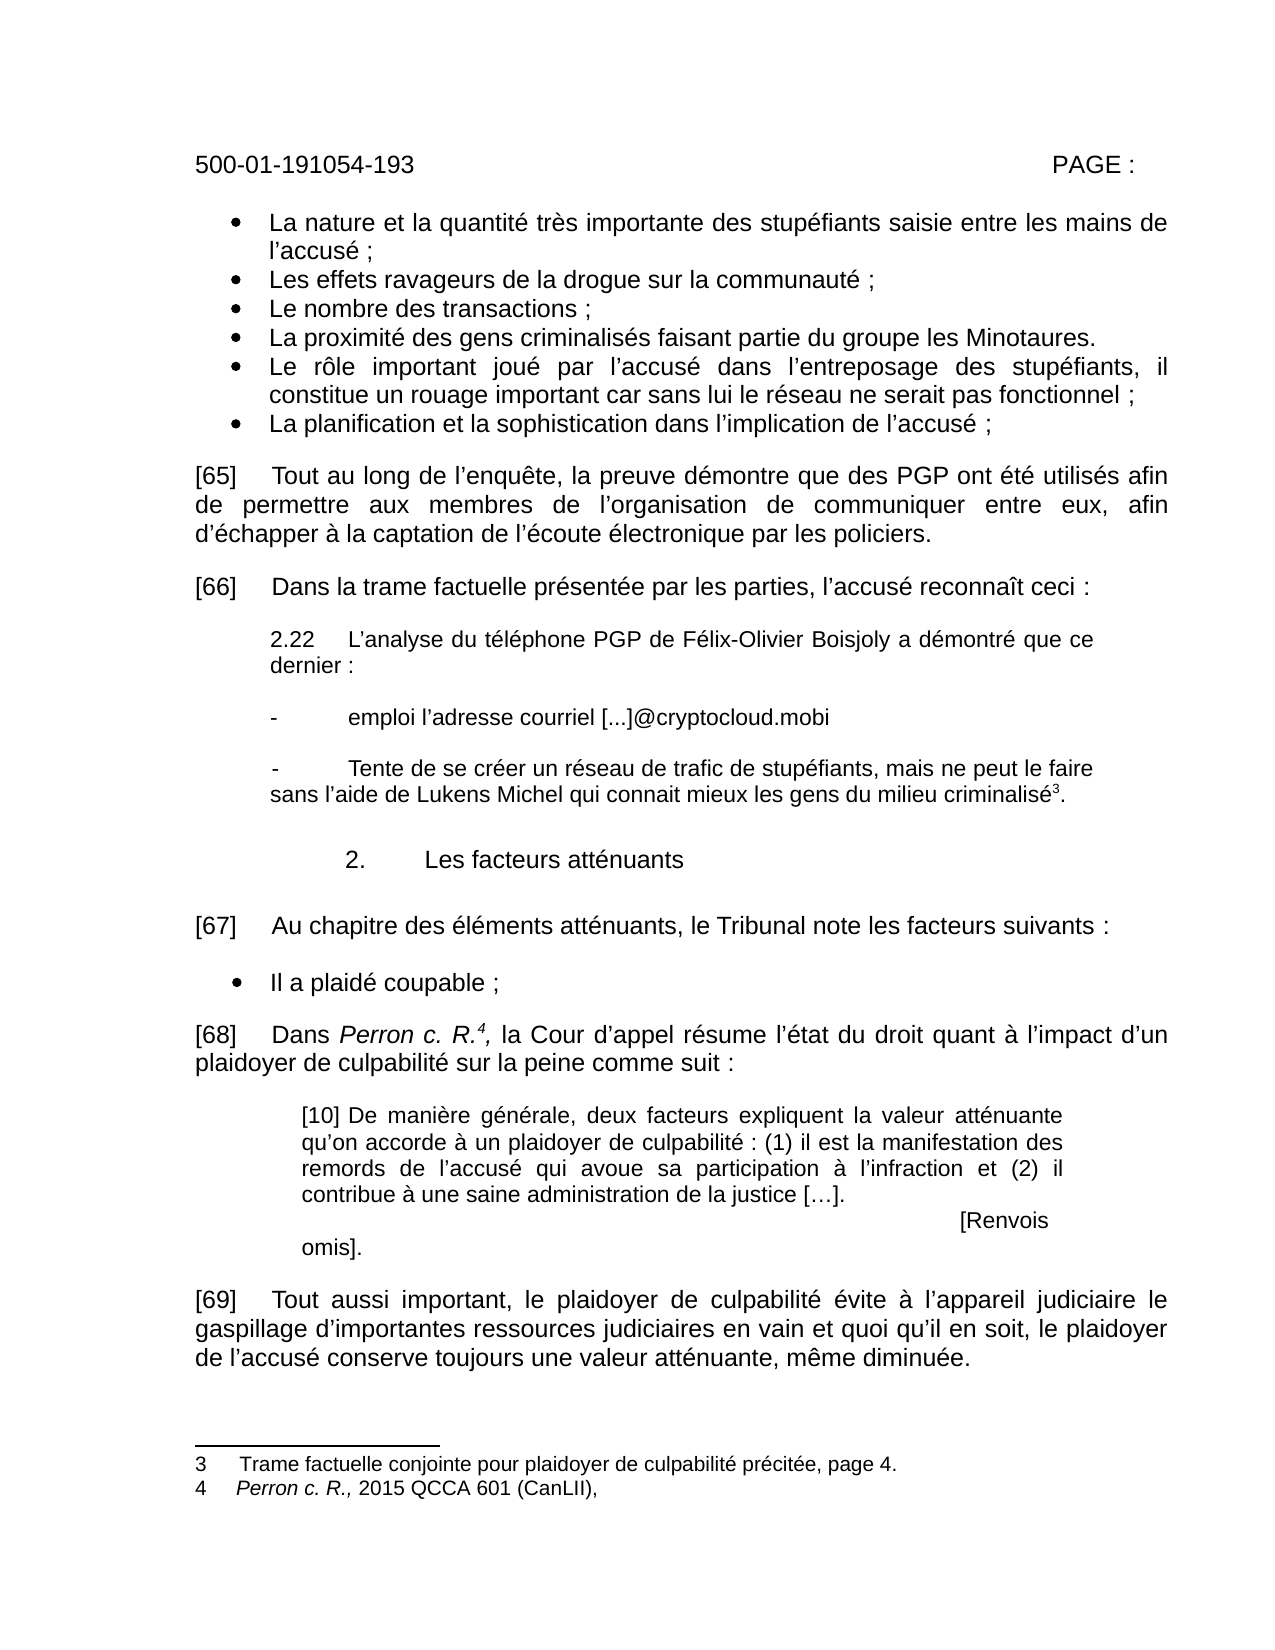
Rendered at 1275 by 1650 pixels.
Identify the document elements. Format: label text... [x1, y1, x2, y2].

list La nature et la quantité très importante des stupéfiants saisie entre les mains de l’accusé ; [231, 207, 1170, 265]
list Les effets ravageurs de la drogue sur la communauté ; [231, 265, 1170, 294]
list Le nombre des transactions ; [231, 294, 1170, 323]
text Au chapitre des éléments atténuants, le Tribunal note les facteurs suivants : [195, 893, 1170, 945]
list Il a plaidé coupable ; [232, 968, 1170, 997]
subtitle Les facteurs atténuants [345, 845, 1170, 874]
text - Tente de se créer un réseau de trafic de stupéfiants, mais ne peut le faire sans l’aide de Lukens Michel qui connait mieux les gens du milieu criminalisé. [270, 755, 1095, 808]
list La planification et la sophistication dans l’implication de l’accusé ; [231, 409, 1170, 438]
list La proximité des gens criminalisés faisant partie du groupe les Minotaures. [231, 323, 1170, 352]
text - emploi l’adresse courriel [...]@cryptocloud.mobi [270, 704, 1095, 730]
text Dans Perron c. R., la Cour d’appel résume l’état du droit quant à l’impact d’un plaidoyer de culpabilité sur la peine comme suit : [195, 1019, 1170, 1077]
text [10] De manière générale, deux facteurs expliquent la valeur atténuante qu’on accorde à un plaidoyer de culpabilité : (1) il est la manifestation des remords de l’accusé qui avoue sa participation à l’infraction et (2) il contribue à une saine administration de la justice […]. [Renvois omis]. [301, 1102, 1064, 1260]
text Tout au long de l’enquête, la preuve démontre que des PGP ont été utilisés afin de permettre aux membres de l’organisation de communiquer entre eux, afin d’échapper à la captation de l’écoute électronique par les policiers. [195, 461, 1170, 547]
text Tout aussi important, le plaidoyer de culpabilité évite à l’appareil judiciaire le gaspillage d’importantes ressources judiciaires en vain et quoi qu’il en soit, le plaidoyer de l’accusé conserve toujours une valeur atténuante, même diminuée. [195, 1285, 1170, 1371]
text 2.22 L’analyse du téléphone PGP de Félix-Olivier Boisjoly a démontré que ce dernier : [270, 626, 1095, 679]
text Dans la trame factuelle présentée par les parties, l’accusé reconnaît ceci : [195, 572, 1170, 601]
list Le rôle important joué par l’accusé dans l’entreposage des stupéfiants, il constitue un rouage important car sans lui le réseau ne serait pas fonctionnel ; [231, 352, 1170, 409]
